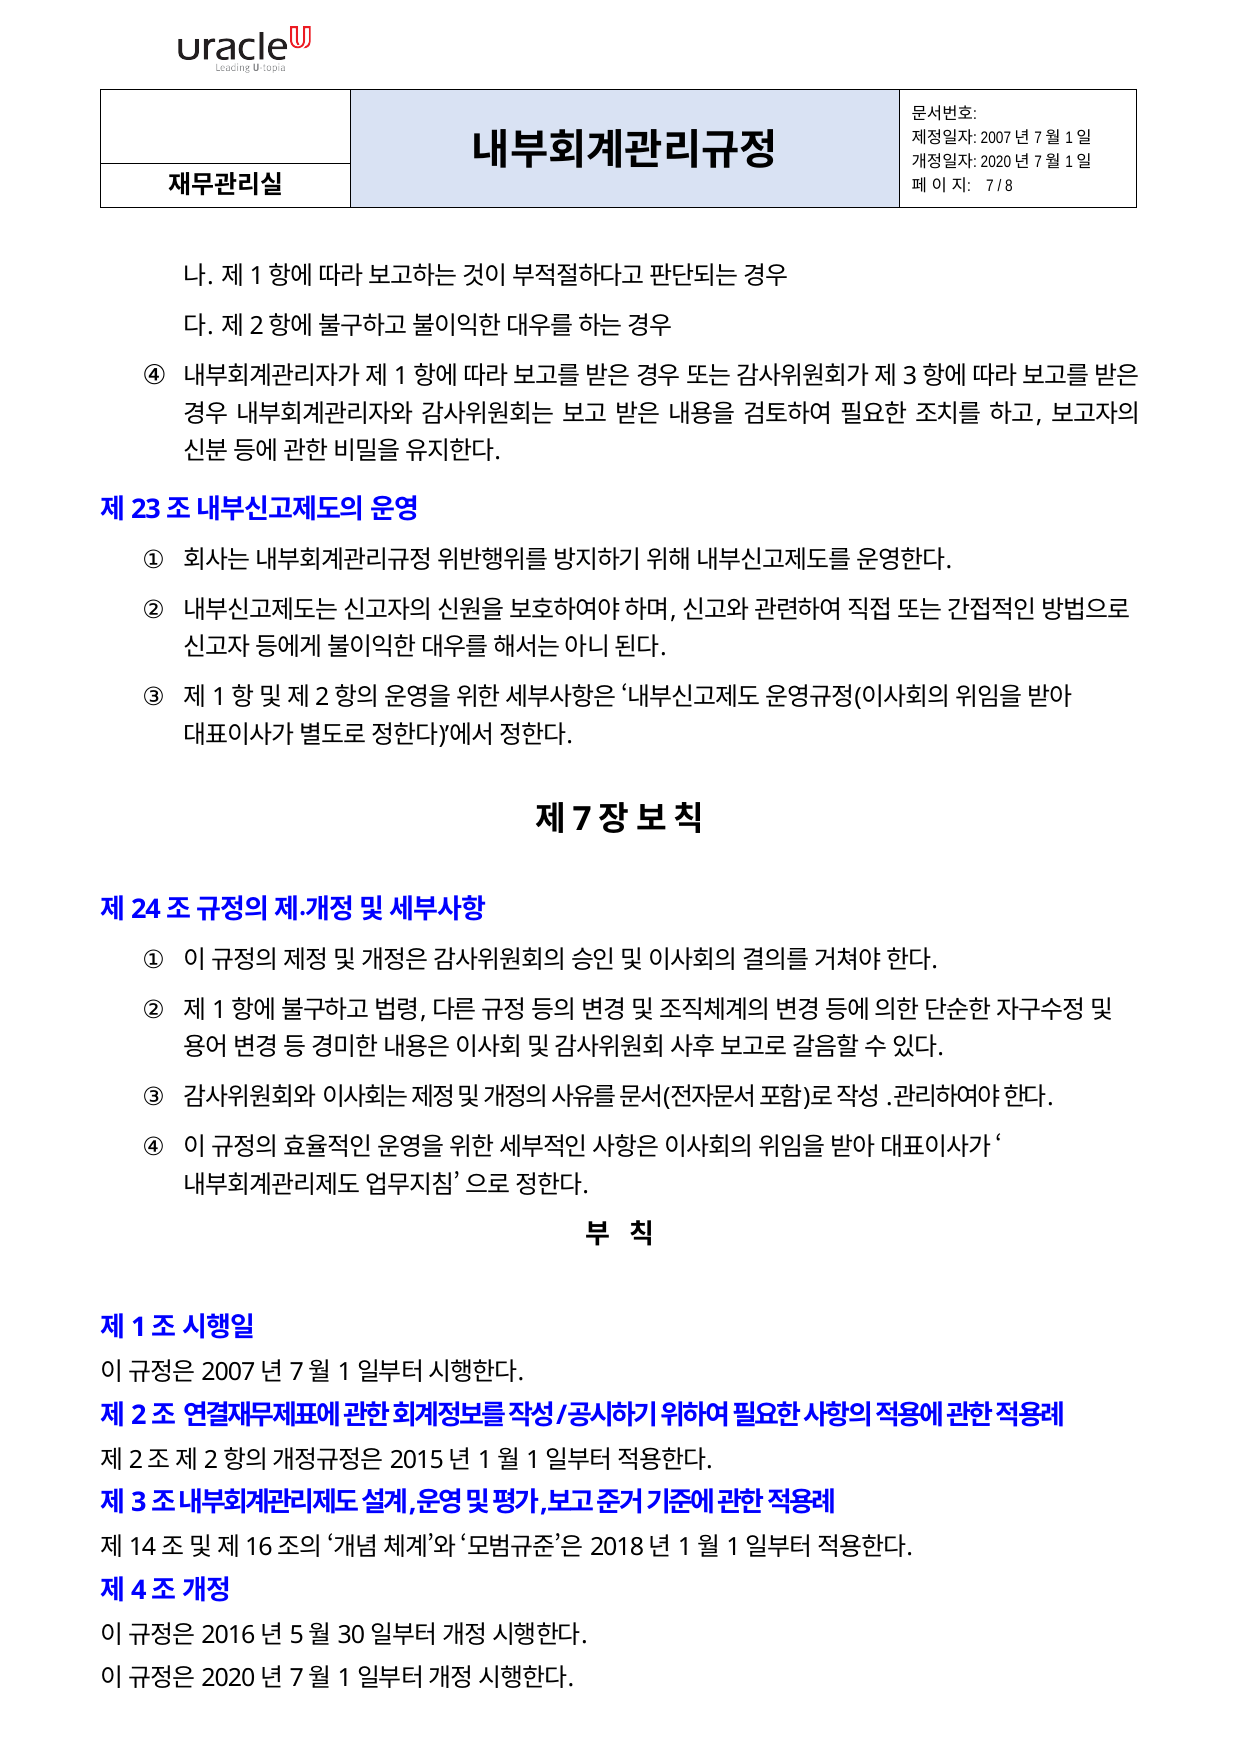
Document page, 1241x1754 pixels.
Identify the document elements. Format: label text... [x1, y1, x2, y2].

text 이 규정은 2007년 7월 1일부터 시행한다. [100, 1351, 1140, 1388]
picture [178, 26, 311, 73]
list 이 규정의 효율적인 운영을 위한 세부적인 사항은 이사회의 위임을 받아 대표이사가 ‘내부회계관리제도 업무지침’ 으로 정한다. [142, 1126, 1140, 1201]
text 제24조 규정의 제•개정 및 세부사항 [100, 888, 1140, 926]
text 제2조 제2항의 개정규정은 2015년 1월 1일부터 적용한다. [100, 1438, 1140, 1476]
text 제2조 연결재무제표에 관한 회계정보를 작성/공시하기 위하여 필요한 사항의 적용에 관한 적용례 [100, 1394, 1140, 1432]
text 제14조 및 제16조의 ‘개념 체계’와 ‘모범규준’은 2018년 1월 1일부터 적용한다. [100, 1526, 1140, 1563]
list 제2항에 불구하고 불이익한 대우를 하는 경우 [184, 305, 1140, 342]
text 제7장 보 칙 [100, 801, 1140, 838]
text 제4조 개정 [100, 1569, 1140, 1607]
text 제3조 내부회계관리제도 설계,운영 및 평가,보고 준거 기준에 관한 적용례 [100, 1482, 1140, 1519]
list 회사는 내부회계관리규정 위반행위를 방지하기 위해 내부신고제도를 운영한다. [142, 538, 1140, 576]
list 제1항에 불구하고 법령, 다른 규정 등의 변경 및 조직체계의 변경 등에 의한 단순한 자구수정 및 용어 변경 등 경미한 내용은 이사회 및 감사위원회 사후 보고로 갈음할 수 있다. [142, 988, 1140, 1063]
text 부 칙 [100, 1213, 1140, 1251]
text 이 규정은 2020년 7월 1일부터 개정 시행한다. [100, 1657, 1140, 1694]
list 제1항에 따라 보고하는 것이 부적절하다고 판단되는 경우 [184, 255, 1140, 292]
text 제1조 시행일 [100, 1307, 1140, 1344]
list 내부신고제도는 신고자의 신원을 보호하여야 하며, 신고와 관련하여 직접 또는 간접적인 방법으로 신고자 등에게 불이익한 대우를 해서는 아니 된다. [142, 588, 1140, 663]
text 제23조 내부신고제도의 운영 [100, 488, 1140, 526]
list 제1항 및 제2항의 운영을 위한 세부사항은 ‘내부신고제도 운영규정(이사회의 위임을 받아 대표이사가 별도로 정한다)’에서 정한다. [142, 676, 1140, 751]
list 내부회계관리자가 제1항에 따라 보고를 받은 경우 또는 감사위원회가 제3항에 따라 보고를 받은 경우 내부회계관리자와 감사위원회는 보고 받은 내용을 검토하여 필요한 조치를 하고, 보고자의 신분 등에 관한 비밀을 유지한다. [142, 355, 1140, 467]
list 감사위원회와 이사회는 제정 및 개정의 사유를 문서(전자문서 포함)로 작성 ․관리하여야 한다. [142, 1076, 1140, 1113]
list 이 규정의 제정 및 개정은 감사위원회의 승인 및 이사회의 결의를 거쳐야 한다. [142, 938, 1140, 976]
text 이 규정은 2016년 5월 30일부터 개정 시행한다. [100, 1613, 1140, 1651]
